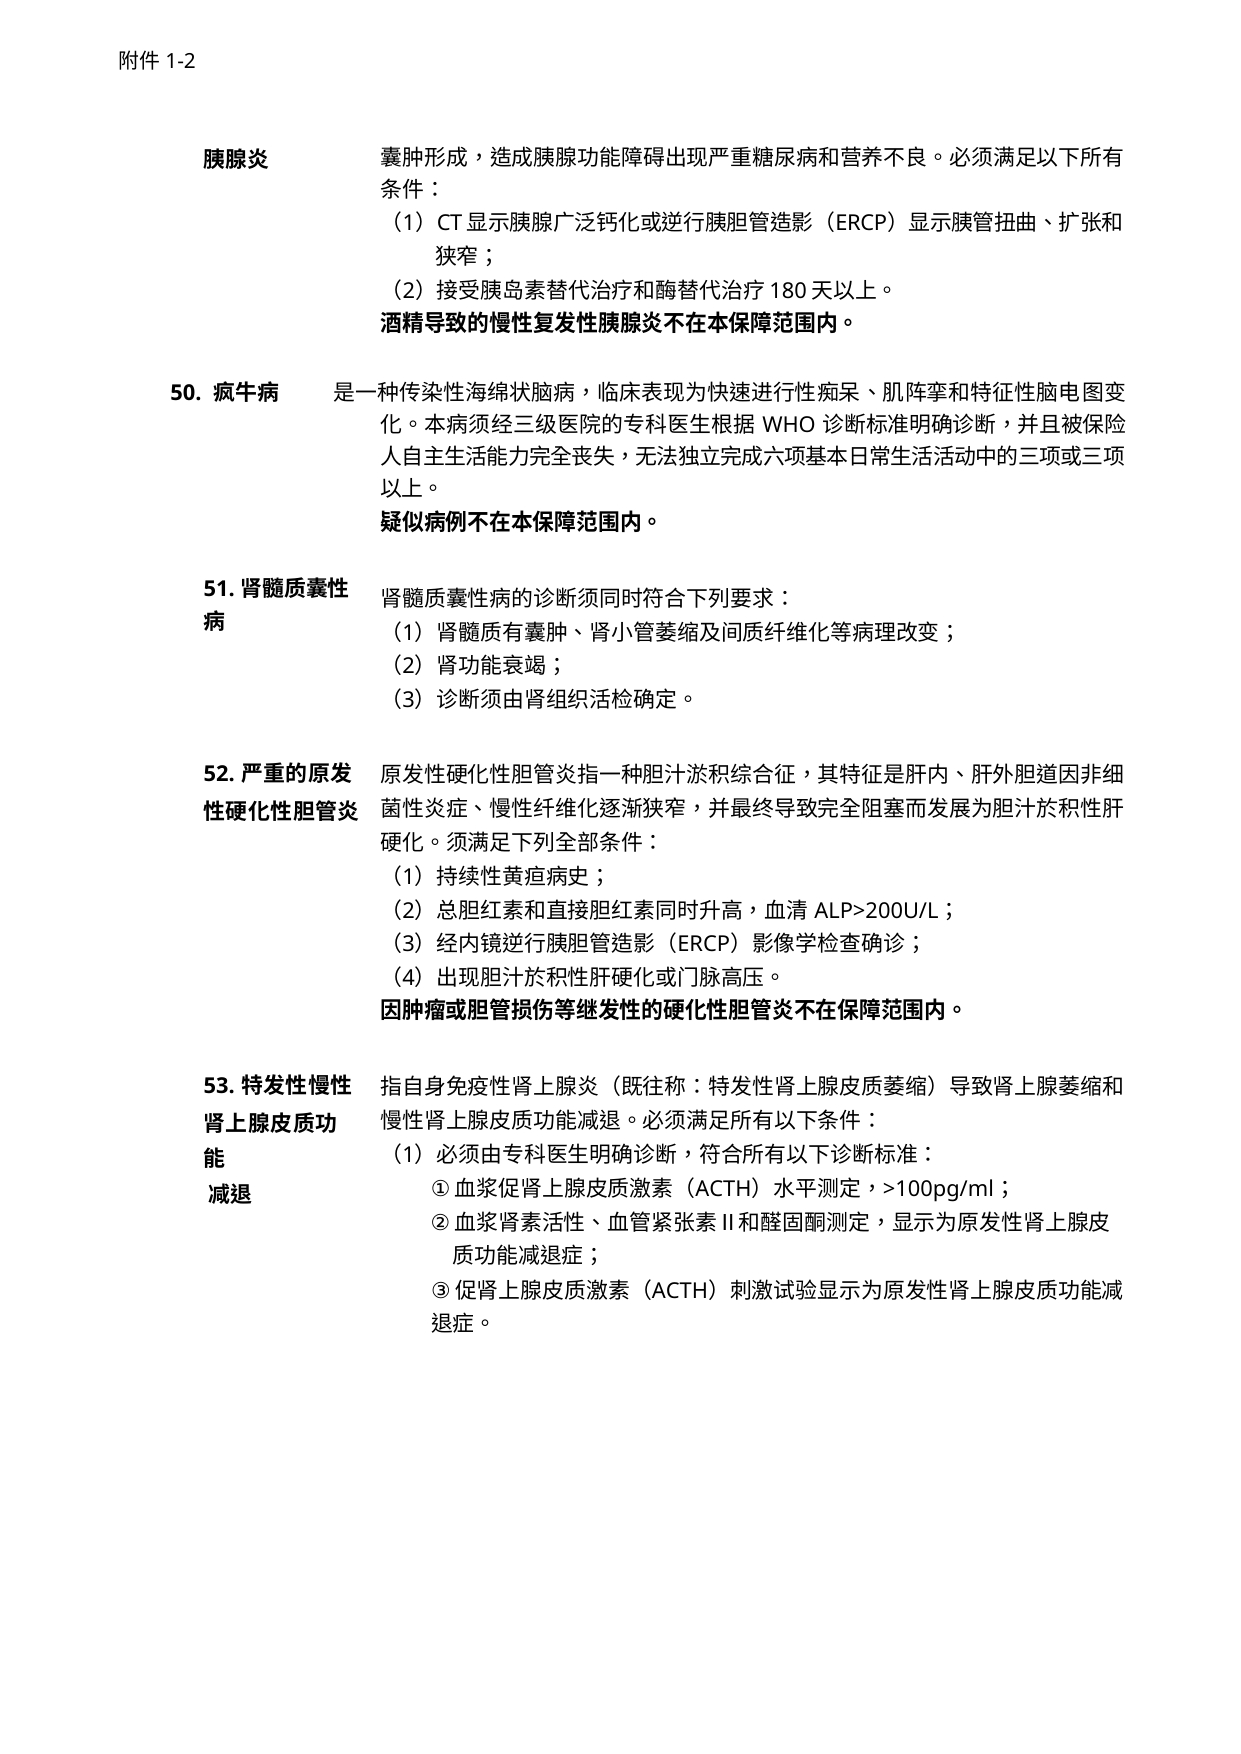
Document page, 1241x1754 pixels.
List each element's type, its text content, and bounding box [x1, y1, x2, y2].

text （1）CT显示胰腺广泛钙化或逆行胰胆管造影（ERCP）显示胰管扭曲、扩张和狭窄； [380, 207, 1126, 270]
text 肾髓质囊性病的诊断须同时符合下列要求： [380, 583, 1142, 613]
subtitle 53. 特发性慢性肾上腺皮质功能 [129, 1068, 356, 1174]
text 原发性硬化性胆管炎指一种胆汁淤积综合征，其特征是肝内、肝外胆道因非细菌性炎症、慢性纤维化逐渐狭窄，并最终导致完全阻塞而发展为胆汁於积性肝硬化。须满足下列全部条件： [380, 759, 1124, 856]
text （3）经内镜逆行胰胆管造影（ERCP）影像学检查确诊； [380, 928, 1142, 958]
text （1）必须由专科医生明确诊断，符合所有以下诊断标准： [380, 1139, 1142, 1169]
subtitle 疑似病例不在本保障范围内。 [380, 506, 1142, 537]
subtitle 52. 严重的原发性硬化性胆管炎 [129, 756, 367, 827]
subtitle 酒精导致的慢性复发性胰腺炎不在本保障范围内。 [380, 307, 1142, 339]
text ③促肾上腺皮质激素（ACTH）刺激试验显示为原发性肾上腺皮质功能减退症。 [431, 1274, 1133, 1338]
text （2）肾功能衰竭； [380, 650, 1142, 680]
text 50. 疯牛病 是一种传染性海绵状脑病，临床表现为快速进行性痴呆、肌阵挛和特征性脑电图变化。本病须经三级医院的专科医生根据 WHO 诊断标准明确诊断，并且被保险人自主生活能力完全丧失，无法独立完成六项基本日常生活活动中的三项或三项以上。 [129, 376, 1126, 502]
subtitle 51. 肾髓质囊性病 [129, 574, 351, 636]
text （1）持续性黄疸病史； [380, 861, 1142, 891]
text （3）诊断须由肾组织活检确定。 [380, 683, 1142, 713]
text （2）接受胰岛素替代治疗和酶替代治疗180天以上。 [380, 275, 1142, 305]
text ①血浆促肾上腺皮质激素（ACTH）水平测定，>100pg/ml； [431, 1173, 1142, 1203]
text ②血浆肾素活性、血管紧张素Ⅱ和醛固酮测定，显示为原发性肾上腺皮质功能减退症； [430, 1207, 1132, 1270]
text （4）出现胆汁於积性肝硬化或门脉高压。 [380, 962, 1142, 991]
text 减退 [207, 1174, 254, 1210]
text （2）总胆红素和直接胆红素同时升高，血清 ALP>200U/L； [380, 894, 1142, 924]
subtitle 因肿瘤或胆管损伤等继发性的硬化性胆管炎不在保障范围内。 [380, 994, 1142, 1025]
text （1）肾髓质有囊肿、肾小管萎缩及间质纤维化等病理改变； [380, 616, 1142, 646]
text 胰腺炎 囊肿形成，造成胰腺功能障碍出现严重糖尿病和营养不良。必须满足以下所有 条件： [203, 142, 1126, 203]
text 指自身免疫性肾上腺炎（既往称：特发性肾上腺皮质萎缩）导致肾上腺萎缩和慢性肾上腺皮质功能减退。必须满足所有以下条件： [380, 1071, 1126, 1135]
